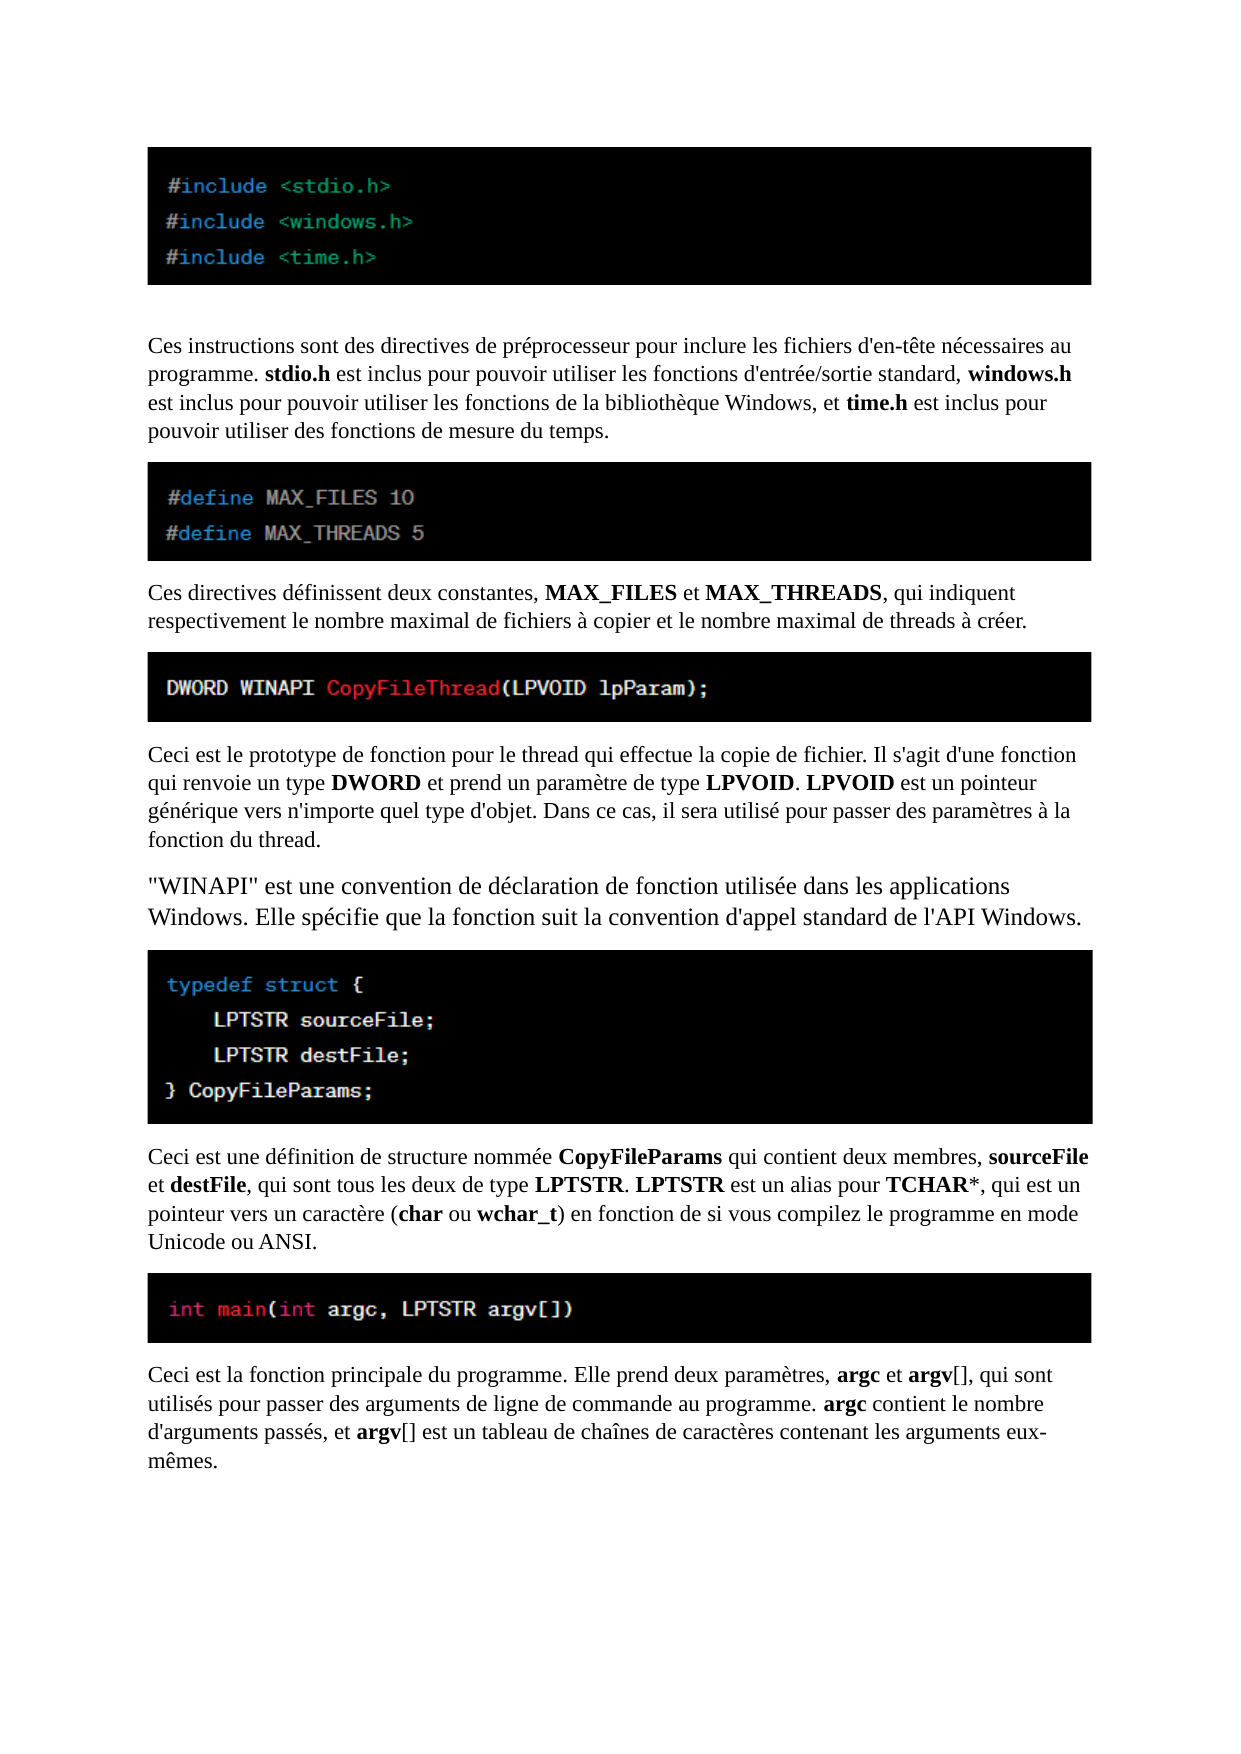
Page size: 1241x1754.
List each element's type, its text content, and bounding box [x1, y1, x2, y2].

picture [147, 950, 1093, 1124]
text Ceci est la fonction principale du programme. Elle prend deux paramètres, argc et argv[], qui sont utilisés pour passer des arguments de ligne de commande au programme. argc contient le nombre d'arguments passés, et argv[] est un tableau de chaînes de caractères contenant les arguments eux-mêmes. [148, 1361, 1093, 1473]
text Ces instructions sont des directives de préprocesseur pour inclure les fichiers d'en-tête nécessaires au programme. stdio.h est inclus pour pouvoir utiliser les fonctions d'entrée/sortie standard, windows.h est inclus pour pouvoir utiliser les fonctions de la bibliothèque Windows, et time.h est inclus pour pouvoir utiliser des fonctions de mesure du temps. [148, 332, 1093, 444]
picture [147, 652, 1092, 722]
picture [147, 147, 1092, 285]
text "WINAPI" est une convention de déclaration de fonction utilisée dans les applications Windows. Elle spécifie que la fonction suit la convention d'appel standard de l'API Windows. [148, 871, 1093, 931]
picture [147, 1273, 1092, 1343]
picture [147, 462, 1092, 561]
text Ces directives définissent deux constantes, MAX_FILES et MAX_THREADS, qui indiquent respectivement le nombre maximal de fichiers à copier et le nombre maximal de threads à créer. [148, 579, 1093, 634]
text Ceci est une définition de structure nommée CopyFileParams qui contient deux membres, sourceFile et destFile, qui sont tous les deux de type LPTSTR. LPTSTR est un alias pour TCHAR*, qui est un pointeur vers un caractère (char ou wchar_t) en fonction de si vous compilez le programme en mode Unicode ou ANSI. [148, 1143, 1093, 1254]
text Ceci est le prototype de fonction pour le thread qui effectue la copie de fichier. Il s'agit d'une fonction qui renvoie un type DWORD et prend un paramètre de type LPVOID. LPVOID est un pointeur générique vers n'importe quel type d'objet. Dans ce cas, il sera utilisé pour passer des paramètres à la fonction du thread. [148, 741, 1093, 852]
